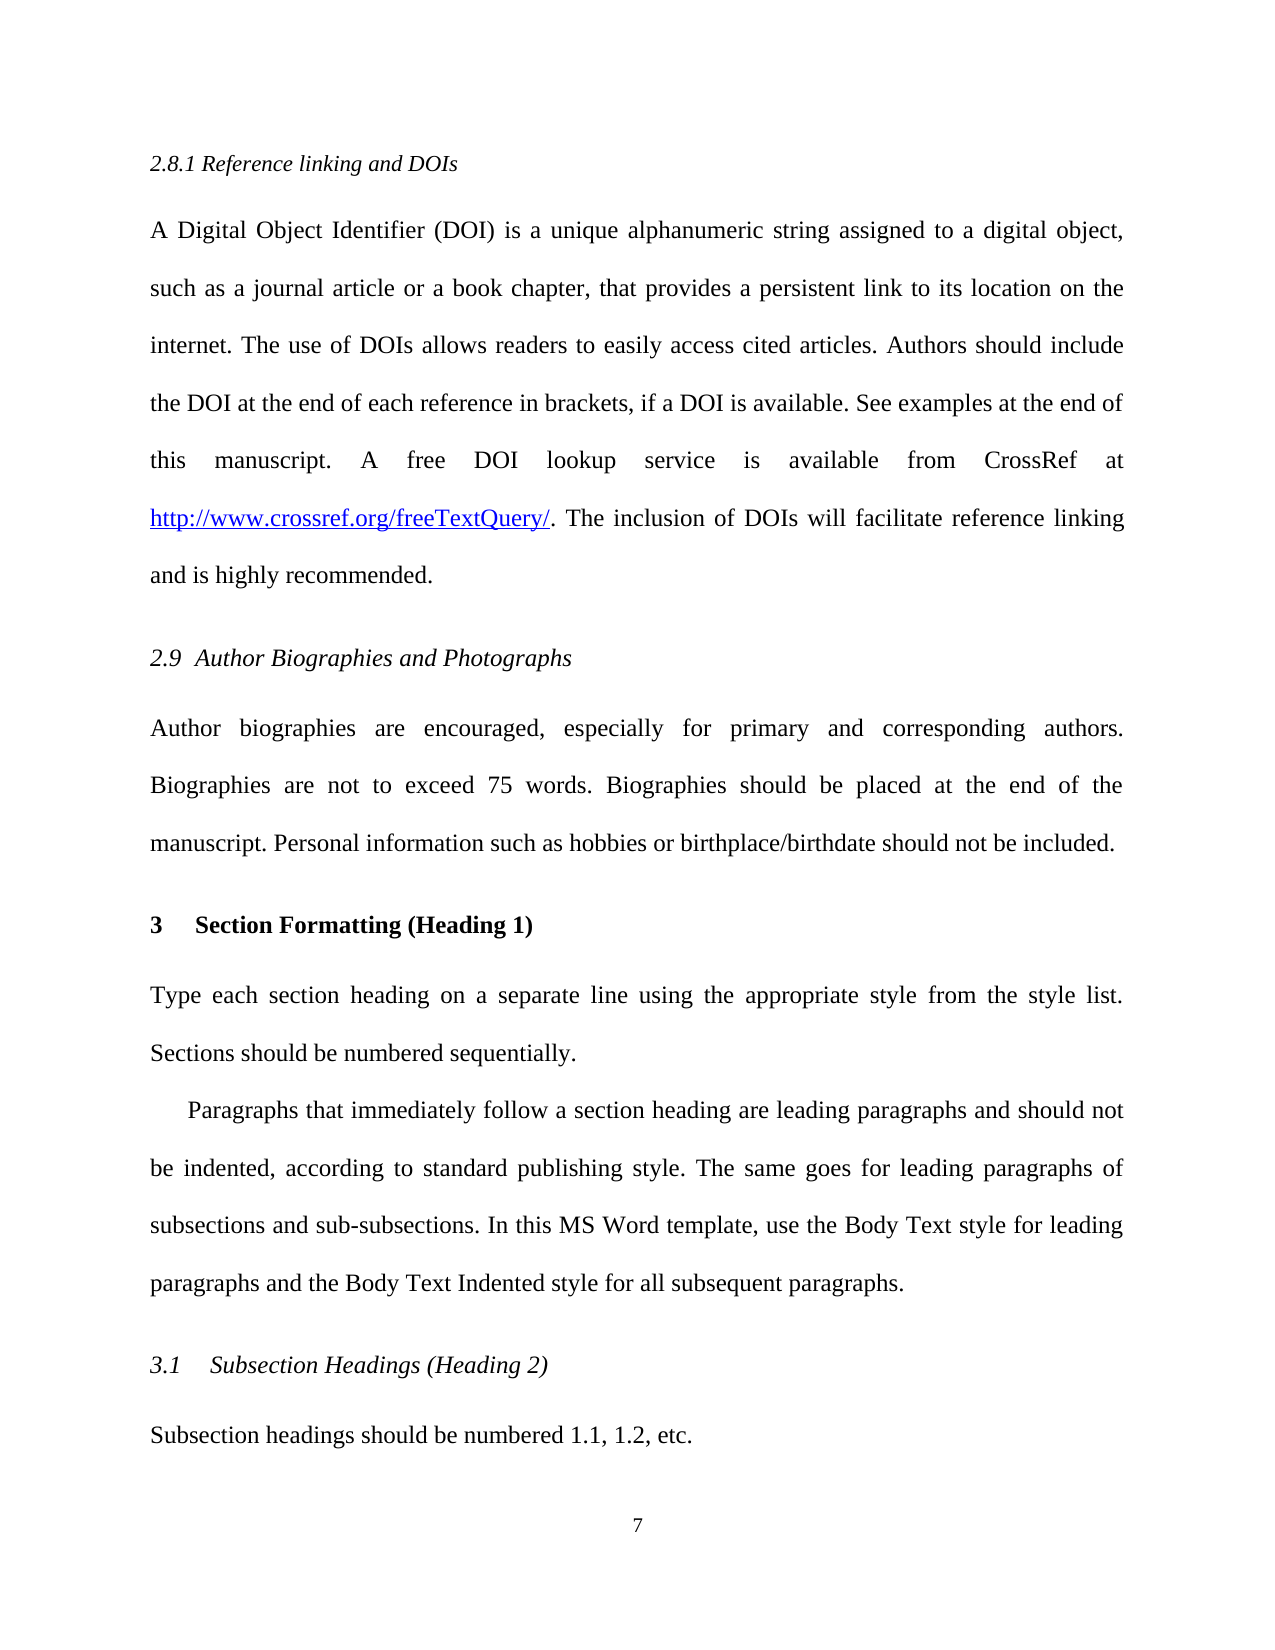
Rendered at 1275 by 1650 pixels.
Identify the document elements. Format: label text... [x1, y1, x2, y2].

subtitle 3 Section Formatting (Heading 1) [150, 910, 1125, 939]
text A Digital Object Identifier (DOI) is a unique alphanumeric string assigned to a digital object, such as a journal article or a book chapter, that provides a persistent link to its location on the internet. The use of DOIs allows readers to easily access cited articles. Authors should include the DOI at the end of each reference in brackets, if a DOI is available. See examples at the end of this manuscript. A free DOI lookup service is available from CrossRef at http://www.crossref.org/freeTextQuery/. The inclusion of DOIs will facilitate reference linking and is highly recommended. [150, 215, 1125, 589]
text Type each section heading on a separate line using the appropriate style from the style list. Sections should be numbered sequentially. [150, 980, 1125, 1066]
subtitle 3.1 Subsection Headings (Heading 2) [150, 1350, 1125, 1379]
subtitle 2.9 Author Biographies and Photographs [150, 643, 1125, 671]
text Paragraphs that immediately follow a section heading are leading paragraphs and should not be indented, according to standard publishing style. The same goes for leading paragraphs of subsections and sub-subsections. In this MS Word template, use the Body Text style for leading paragraphs and the Body Text Indented style for all subsequent paragraphs. [150, 1095, 1125, 1296]
text Author biographies are encouraged, especially for primary and corresponding authors. Biographies are not to exceed 75 words. Biographies should be placed at the end of the manuscript. Personal information such as hobbies or birthplace/birthdate should not be included. [150, 713, 1125, 856]
subtitle 2.8.1 Reference linking and DOIs [150, 150, 1125, 176]
text Subsection headings should be numbered 1.1, 1.2, etc. [150, 1420, 1125, 1449]
